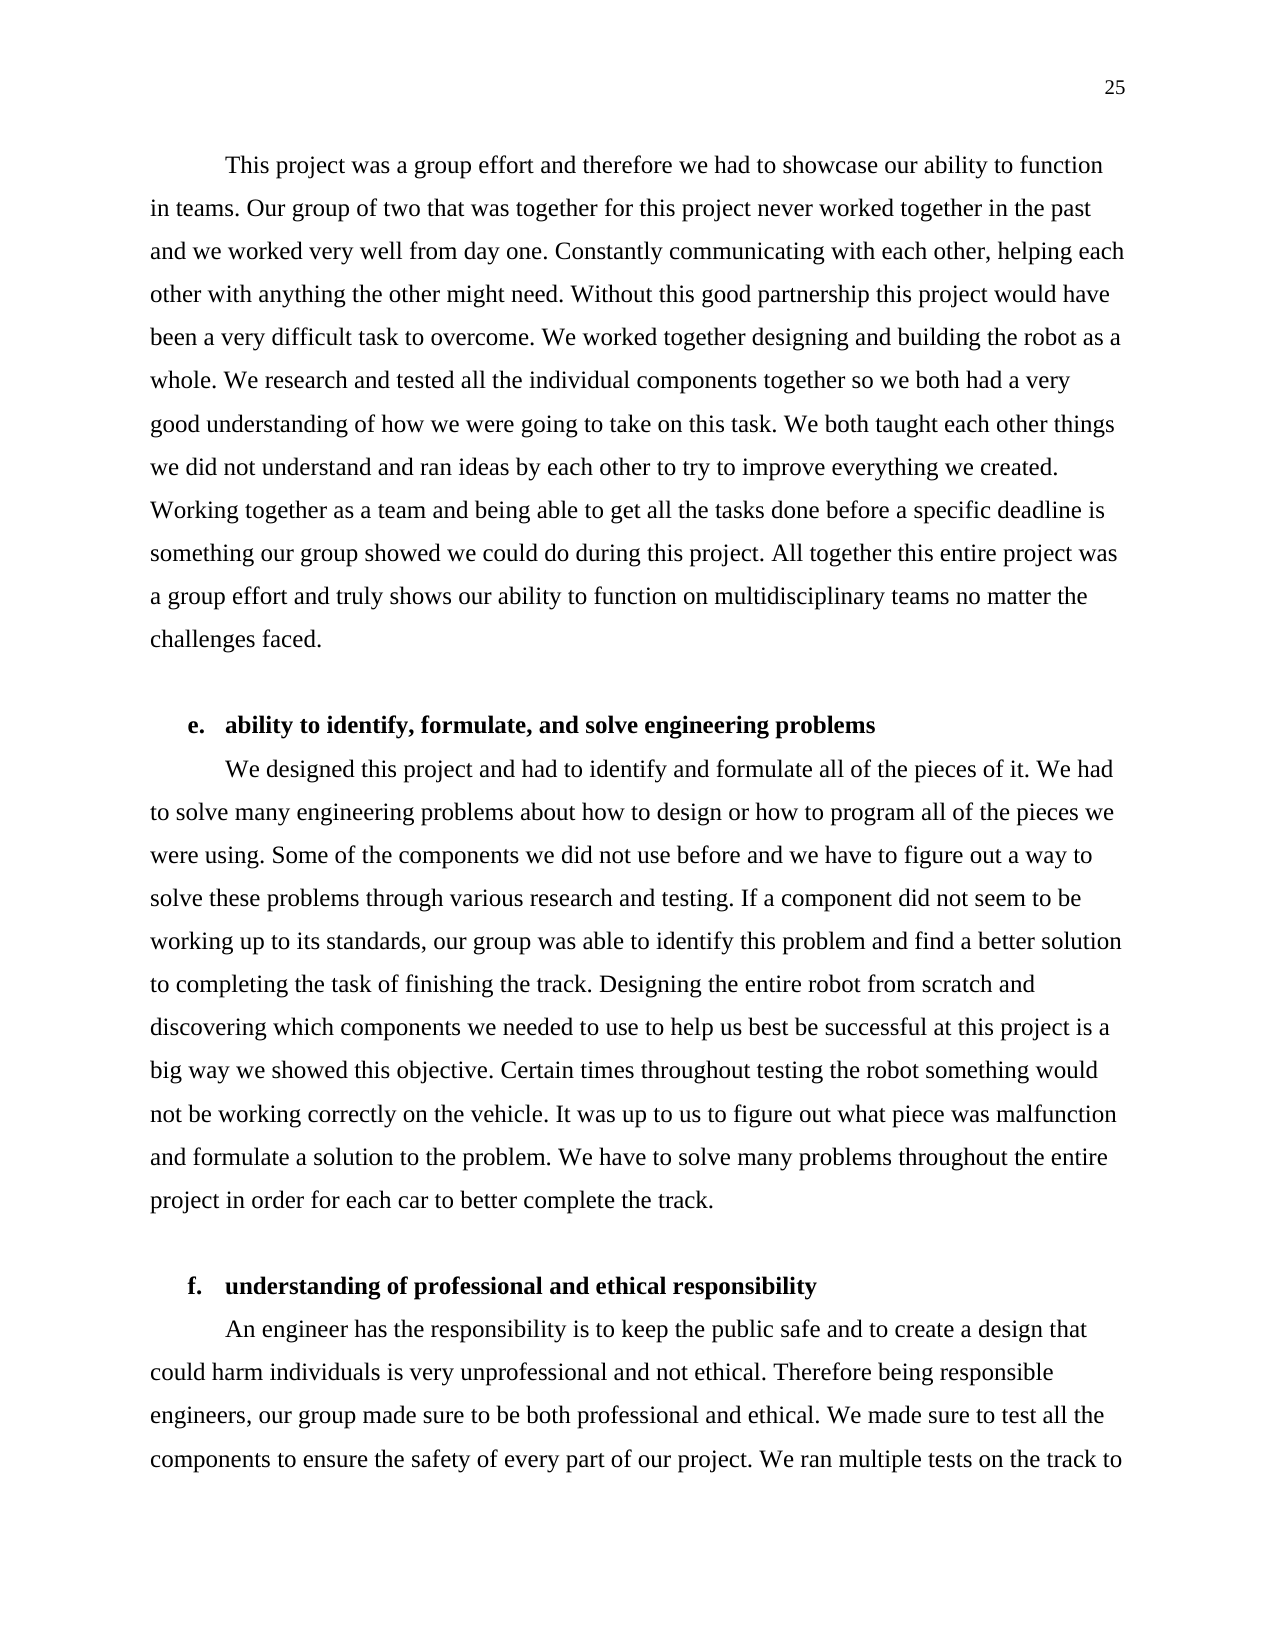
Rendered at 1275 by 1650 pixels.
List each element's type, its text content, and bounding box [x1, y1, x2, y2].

list understanding of professional and ethical responsibility [187, 1271, 1125, 1300]
text We designed this project and had to identify and formulate all of the pieces of it. We had to solve many engineering problems about how to design or how to program all of the pieces we were using. Some of the components we did not use before and we have to figure out a way to solve these problems through various research and testing. If a component did not seem to be working up to its standards, our group was able to identify this problem and find a better solution to completing the task of finishing the track. Designing the entire robot from scratch and discovering which components we needed to use to help us best be successful at this project is a big way we showed this objective. Certain times throughout testing the robot something would not be working correctly on the vehicle. It was up to us to figure out what piece was malfunction and formulate a solution to the problem. We have to solve many problems throughout the entire project in order for each car to better complete the track. [150, 754, 1125, 1214]
list ability to identify, formulate, and solve engineering problems [187, 711, 1125, 739]
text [150, 1314, 1125, 1472]
text This project was a group effort and therefore we had to showcase our ability to function in teams. Our group of two that was together for this project never worked together in the past and we worked very well from day one. Constantly communicating with each other, helping each other with anything the other might need. Without this good partnership this project would have been a very difficult task to overcome. We worked together designing and building the robot as a whole. We research and tested all the individual components together so we both had a very good understanding of how we were going to take on this task. We both taught each other things we did not understand and ran ideas by each other to try to improve everything we created. Working together as a team and being able to get all the tasks done before a specific deadline is something our group showed we could do during this project. All together this entire project was a group effort and truly shows our ability to function on multidisciplinary teams no matter the challenges faced. [150, 150, 1125, 653]
